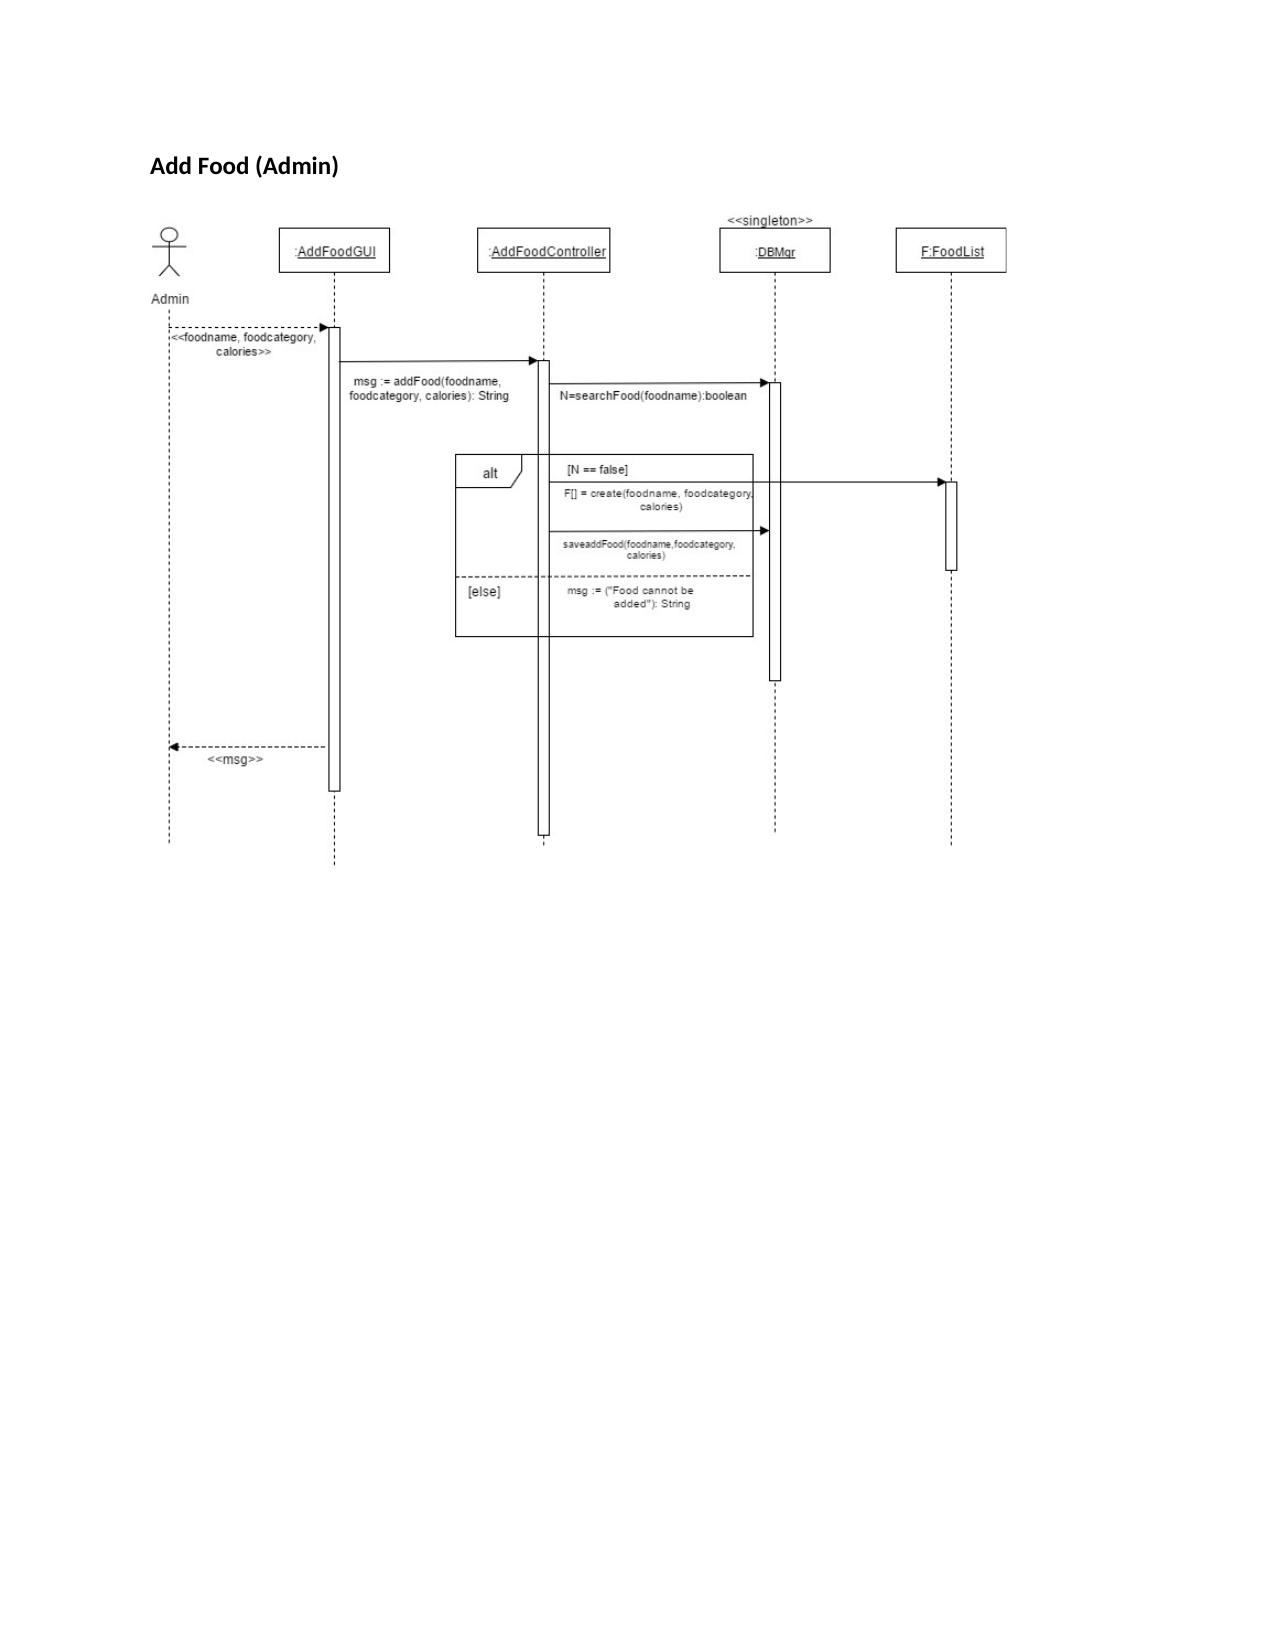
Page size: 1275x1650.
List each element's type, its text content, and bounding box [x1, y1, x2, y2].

picture [150, 211, 1007, 869]
text Add Food (Admin) [150, 150, 1125, 181]
